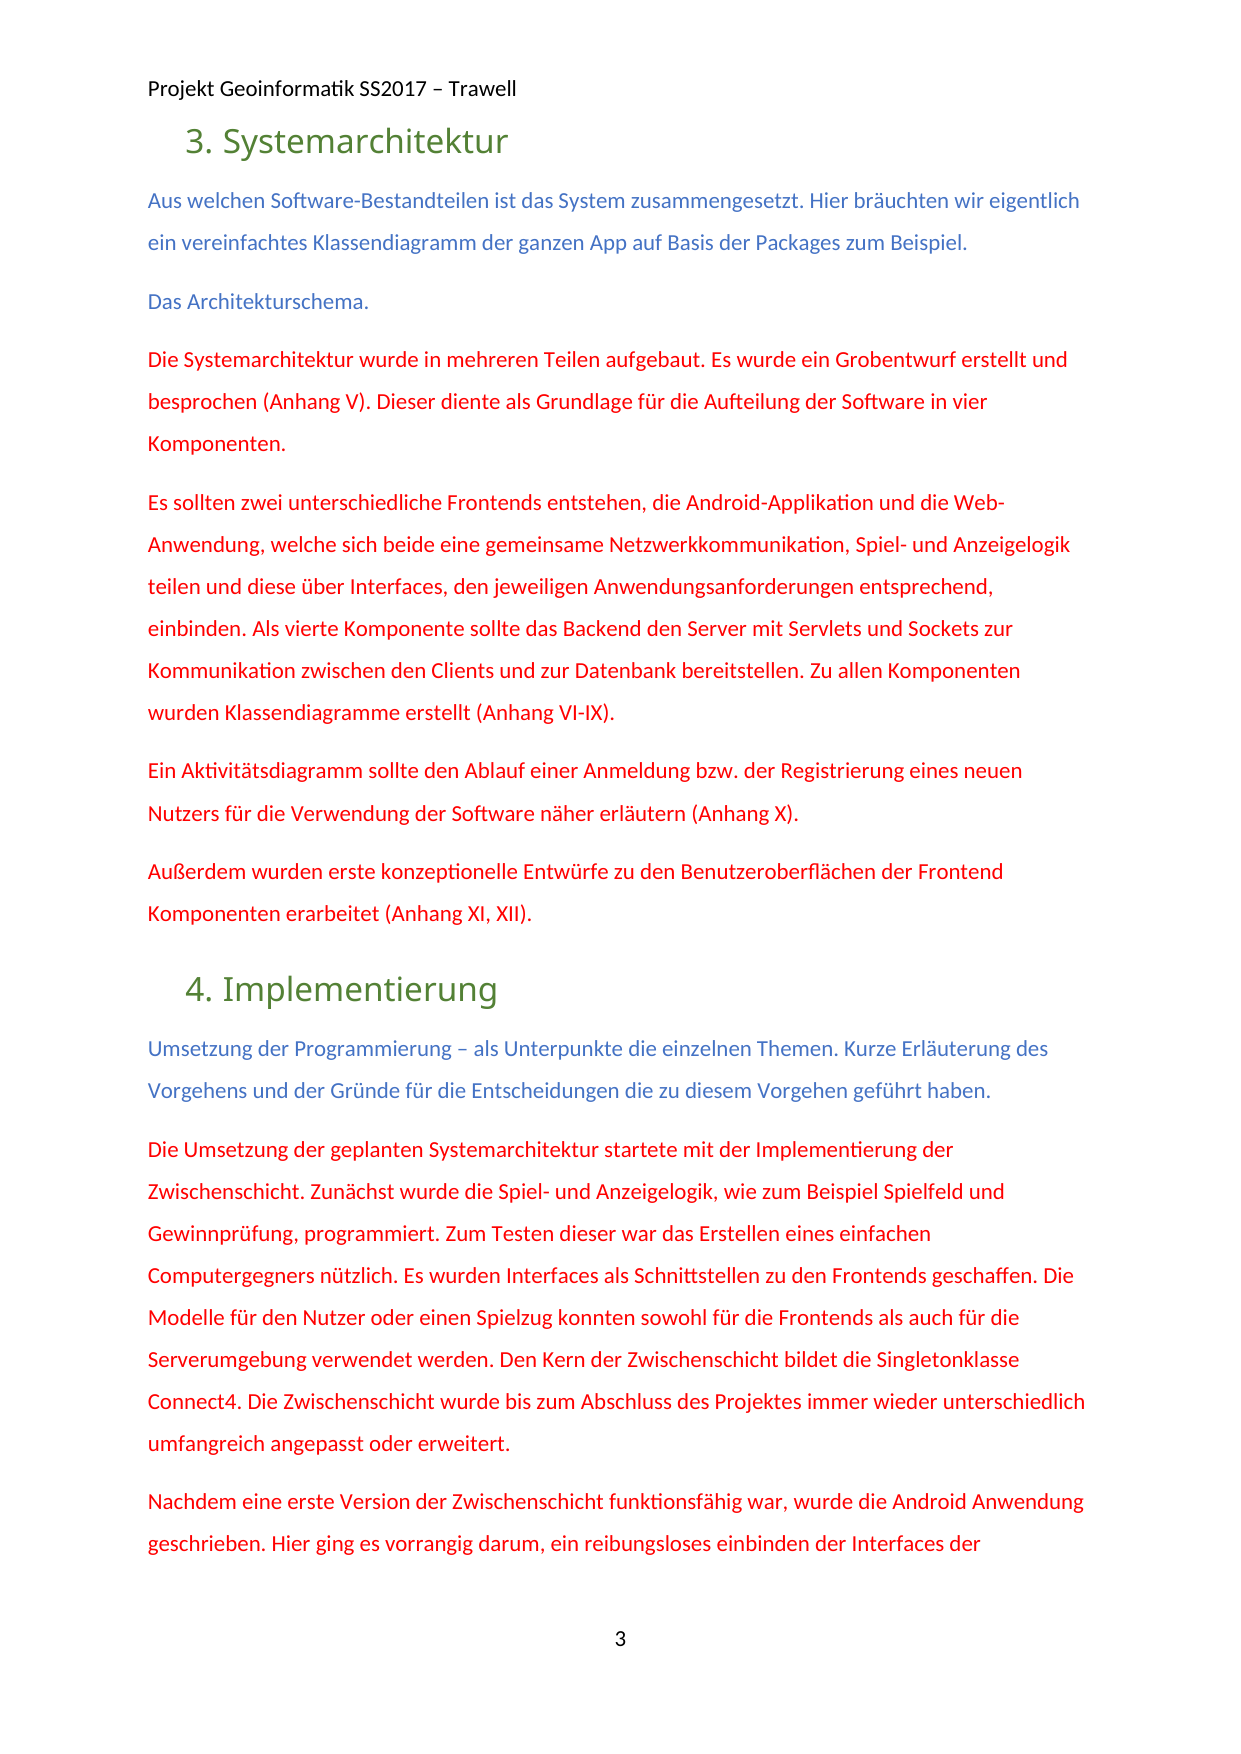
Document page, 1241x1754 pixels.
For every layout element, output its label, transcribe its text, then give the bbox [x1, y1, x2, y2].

text Aus welchen Software-Bestandteilen ist das System zusammengesetzt. Hier bräuchten wir eigentlich ein vereinfachtes Klassendiagramm der ganzen App auf Basis der Packages zum Beispiel. [148, 186, 1093, 256]
subtitle Systemarchitektur [185, 118, 1093, 163]
text Ein Aktivitätsdiagramm sollte den Ablauf einer Anmeldung bzw. der Registrierung eines neuen Nutzers für die Verwendung der Software näher erläutern (Anhang X). [148, 757, 1093, 827]
text Außerdem wurden erste konzeptionelle Entwürfe zu den Benutzeroberflächen der Frontend Komponenten erarbeitet (Anhang XI, XII). [148, 857, 1093, 927]
subtitle Implementierung [185, 966, 1093, 1012]
text Die Systemarchitektur wurde in mehreren Teilen aufgebaut. Es wurde ein Grobentwurf erstellt und besprochen (Anhang V). Dieser diente als Grundlage für die Aufteilung der Software in vier Komponenten. [148, 346, 1093, 457]
text Das Architekturschema. [148, 287, 1093, 315]
text Umsetzung der Programmierung – als Unterpunkte die einzelnen Themen. Kurze Erläuterung des Vorgehens und der Gründe für die Entscheidungen die zu diesem Vorgehen geführt haben. [148, 1034, 1093, 1104]
text Es sollten zwei unterschiedliche Frontends entstehen, die Android-Applikation und die Web-Anwendung, welche sich beide eine gemeinsame Netzwerkkommunikation, Spiel- und Anzeigelogik teilen und diese über Interfaces, den jeweiligen Anwendungsanforderungen entsprechend, einbinden. Als vierte Komponente sollte das Backend den Server mit Servlets und Sockets zur Kommunikation zwischen den Clients und zur Datenbank bereitstellen. Zu allen Komponenten wurden Klassendiagramme erstellt (Anhang VI-IX). [148, 488, 1093, 726]
